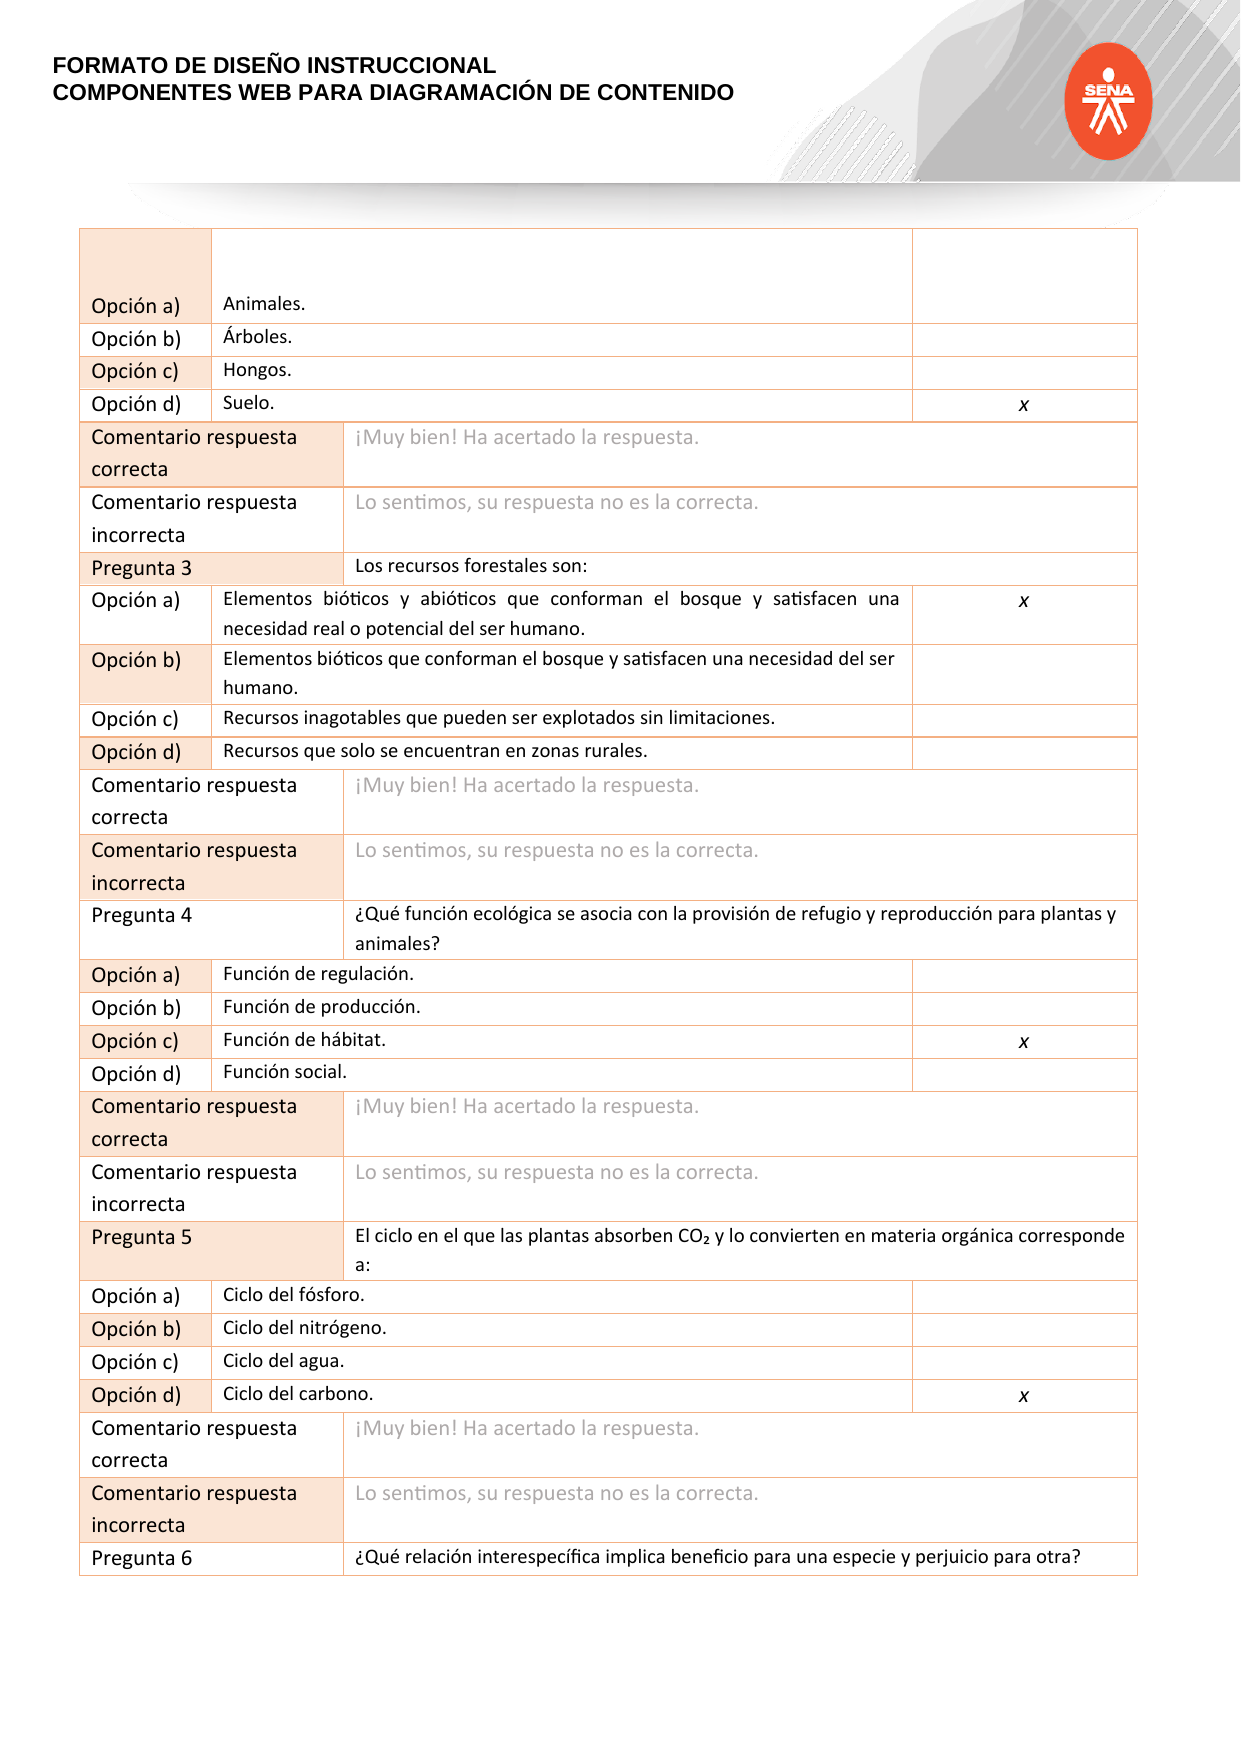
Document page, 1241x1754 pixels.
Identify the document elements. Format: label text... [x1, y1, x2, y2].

table_cell [913, 993, 1137, 1025]
table_cell Opción d) [80, 1380, 211, 1412]
table_cell Opción c) [80, 1026, 211, 1058]
table_cell Opción d) [80, 1059, 211, 1091]
table_cell Comentario respuesta correcta [80, 1092, 343, 1156]
table_cell Comentario respuesta incorrecta [80, 835, 343, 899]
table_cell El ciclo en el que las plantas absorben CO₂ y lo convierten en materia orgánica corresponde a: [344, 1222, 1137, 1280]
table_cell Lo sentimos, su respuesta no es la correcta. [344, 488, 1137, 552]
table_cell Animales. [212, 229, 912, 323]
table_cell Ciclo del fósforo. [212, 1281, 912, 1313]
table_cell Opción a) [80, 586, 211, 644]
table_cell [913, 1059, 1137, 1091]
table_cell Función de hábitat. [212, 1026, 912, 1058]
table_cell Hongos. [212, 357, 912, 388]
table_cell x [913, 390, 1137, 421]
table_cell x [913, 1026, 1137, 1058]
table_cell x [913, 1380, 1137, 1412]
table_cell Comentario respuesta correcta [80, 770, 343, 834]
table_cell Opción a) [80, 229, 211, 323]
table_cell Opción c) [80, 705, 211, 736]
table_cell Función social. [212, 1059, 912, 1091]
table_cell ¿Qué función ecológica se asocia con la provisión de refugio y reproducción para plantas y animales? [344, 901, 1137, 959]
table_cell ¡Muy bien! Ha acertado la respuesta. [344, 423, 1137, 486]
table_cell Lo sentimos, su respuesta no es la correcta. [344, 1157, 1137, 1221]
table_cell Ciclo del carbono. [212, 1380, 912, 1412]
table_cell Opción c) [80, 357, 211, 388]
table_cell Opción c) [80, 1347, 211, 1379]
table_cell [913, 324, 1137, 356]
table_cell Opción b) [80, 993, 211, 1025]
table_cell [913, 357, 1137, 388]
picture [0, 0, 1241, 229]
table_cell Comentario respuesta incorrecta [80, 1157, 343, 1221]
table_cell [913, 229, 1137, 323]
table_cell Comentario respuesta correcta [80, 1413, 343, 1477]
table_cell Función de producción. [212, 993, 912, 1025]
table_cell Opción b) [80, 324, 211, 356]
table_cell Comentario respuesta incorrecta [80, 1478, 343, 1542]
table_cell Opción d) [80, 390, 211, 421]
table_cell Ciclo del agua. [212, 1347, 912, 1379]
table_cell [913, 960, 1137, 992]
table_cell Elementos bióticos y abióticos que conforman el bosque y satisfacen una necesidad real o potencial del ser humano. [212, 586, 912, 644]
table_cell Opción a) [80, 960, 211, 992]
table_cell [913, 1281, 1137, 1313]
table_cell Comentario respuesta incorrecta [80, 488, 343, 552]
table_cell Pregunta 3 [80, 553, 343, 584]
table_cell x [913, 586, 1137, 644]
table_cell Los recursos forestales son: [344, 553, 1137, 584]
table_cell Pregunta 4 [80, 901, 343, 959]
table_cell [913, 705, 1137, 736]
table_cell Opción d) [80, 738, 211, 769]
table_cell Recursos inagotables que pueden ser explotados sin limitaciones. [212, 705, 912, 736]
table_cell Lo sentimos, su respuesta no es la correcta. [344, 835, 1137, 899]
table_cell [913, 1347, 1137, 1379]
table_cell Opción b) [80, 645, 211, 703]
table_cell Lo sentimos, su respuesta no es la correcta. [344, 1478, 1137, 1542]
table_cell Opción b) [80, 1314, 211, 1346]
table_cell Ciclo del nitrógeno. [212, 1314, 912, 1346]
table_cell Pregunta 6 [80, 1543, 343, 1575]
table_cell Comentario respuesta correcta [80, 423, 343, 486]
table_cell [913, 1314, 1137, 1346]
table_cell ¿Qué relación interespecífica implica beneficio para una especie y perjuicio para otra? [344, 1543, 1137, 1575]
table_cell Opción a) [80, 1281, 211, 1313]
table_cell [913, 645, 1137, 703]
table_cell Recursos que solo se encuentran en zonas rurales. [212, 738, 912, 769]
table_cell ¡Muy bien! Ha acertado la respuesta. [344, 1092, 1137, 1156]
table_cell [913, 738, 1137, 769]
table_cell ¡Muy bien! Ha acertado la respuesta. [344, 1413, 1137, 1477]
table_cell Árboles. [212, 324, 912, 356]
table_cell Suelo. [212, 390, 912, 421]
table_cell ¡Muy bien! Ha acertado la respuesta. [344, 770, 1137, 834]
table_cell Elementos bióticos que conforman el bosque y satisfacen una necesidad del ser humano. [212, 645, 912, 703]
table_cell Pregunta 5 [80, 1222, 343, 1280]
table_cell Función de regulación. [212, 960, 912, 992]
